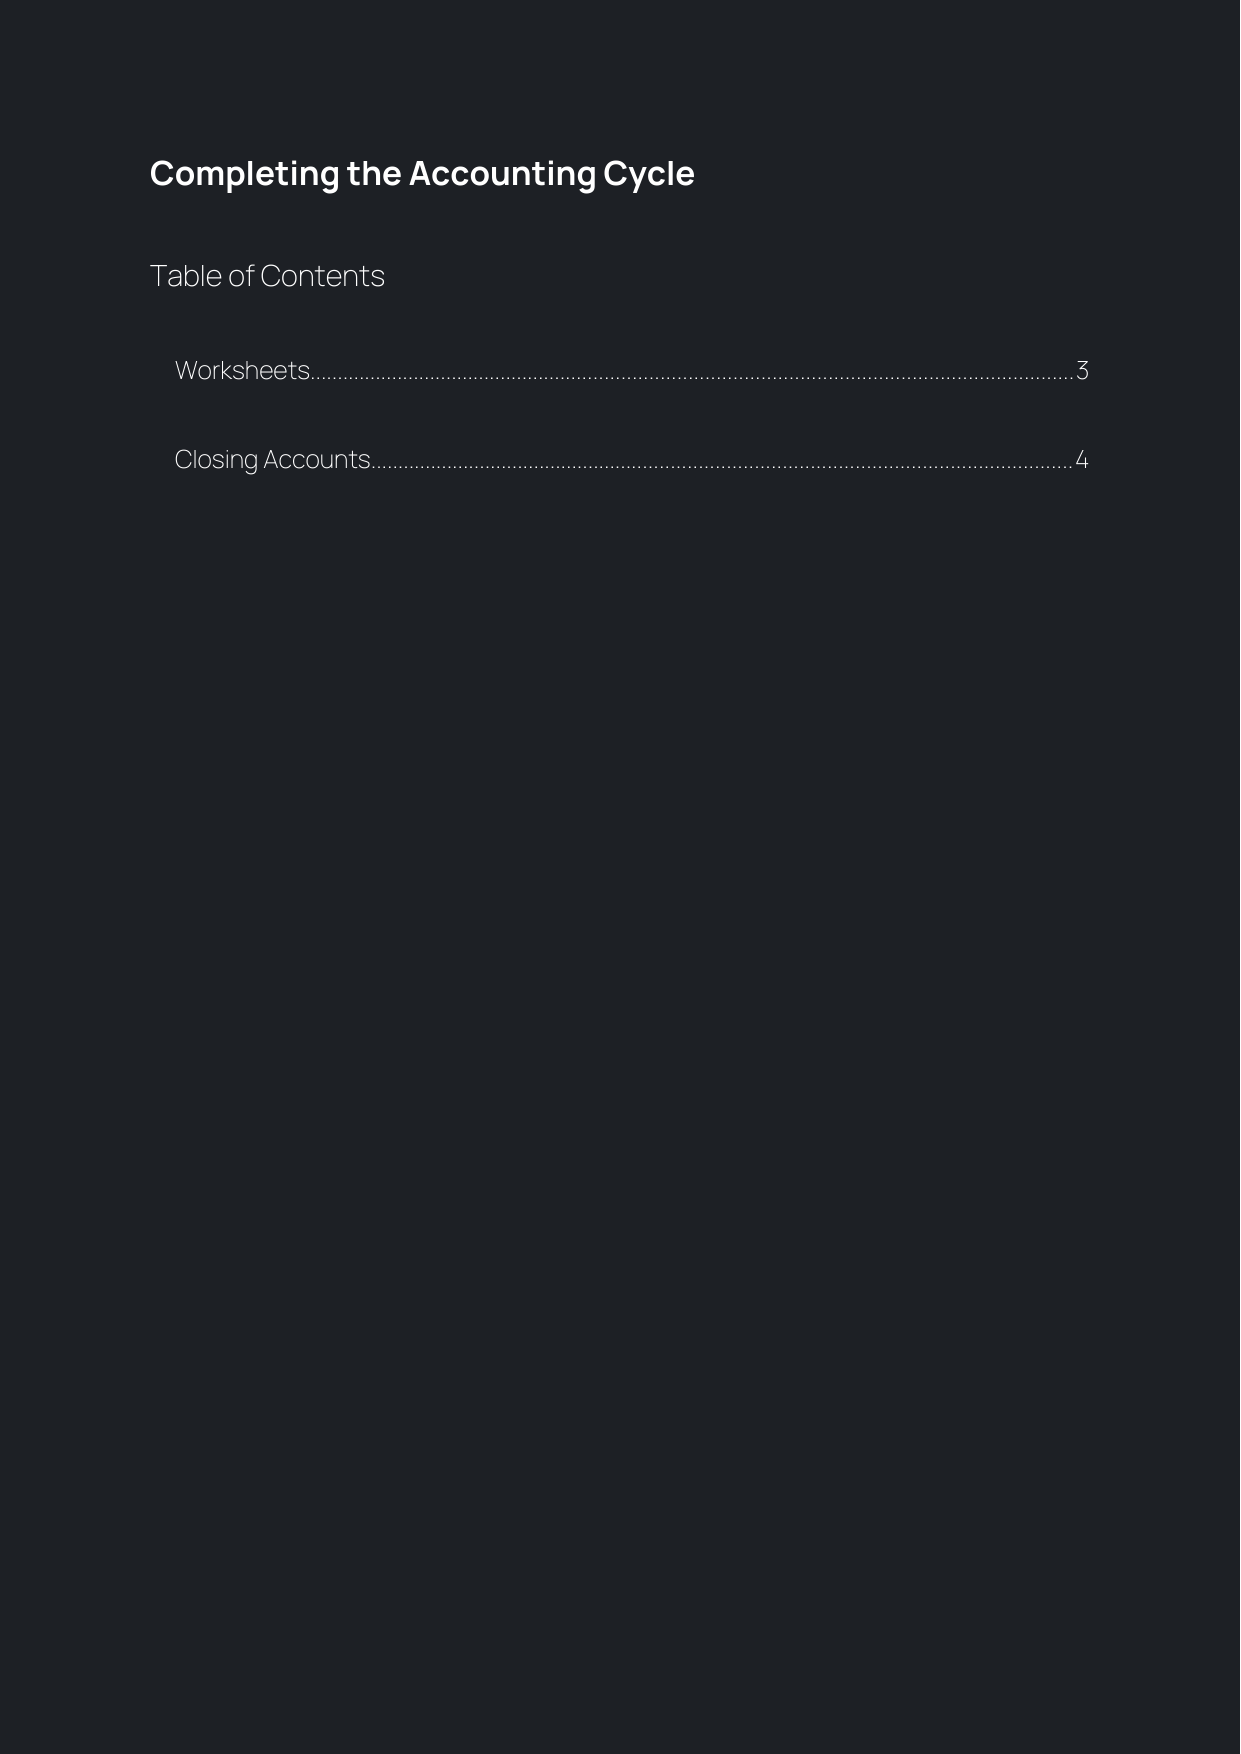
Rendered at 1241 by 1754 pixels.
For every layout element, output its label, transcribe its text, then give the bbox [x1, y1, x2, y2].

title Completing the Accounting Cycle [150, 150, 1090, 196]
